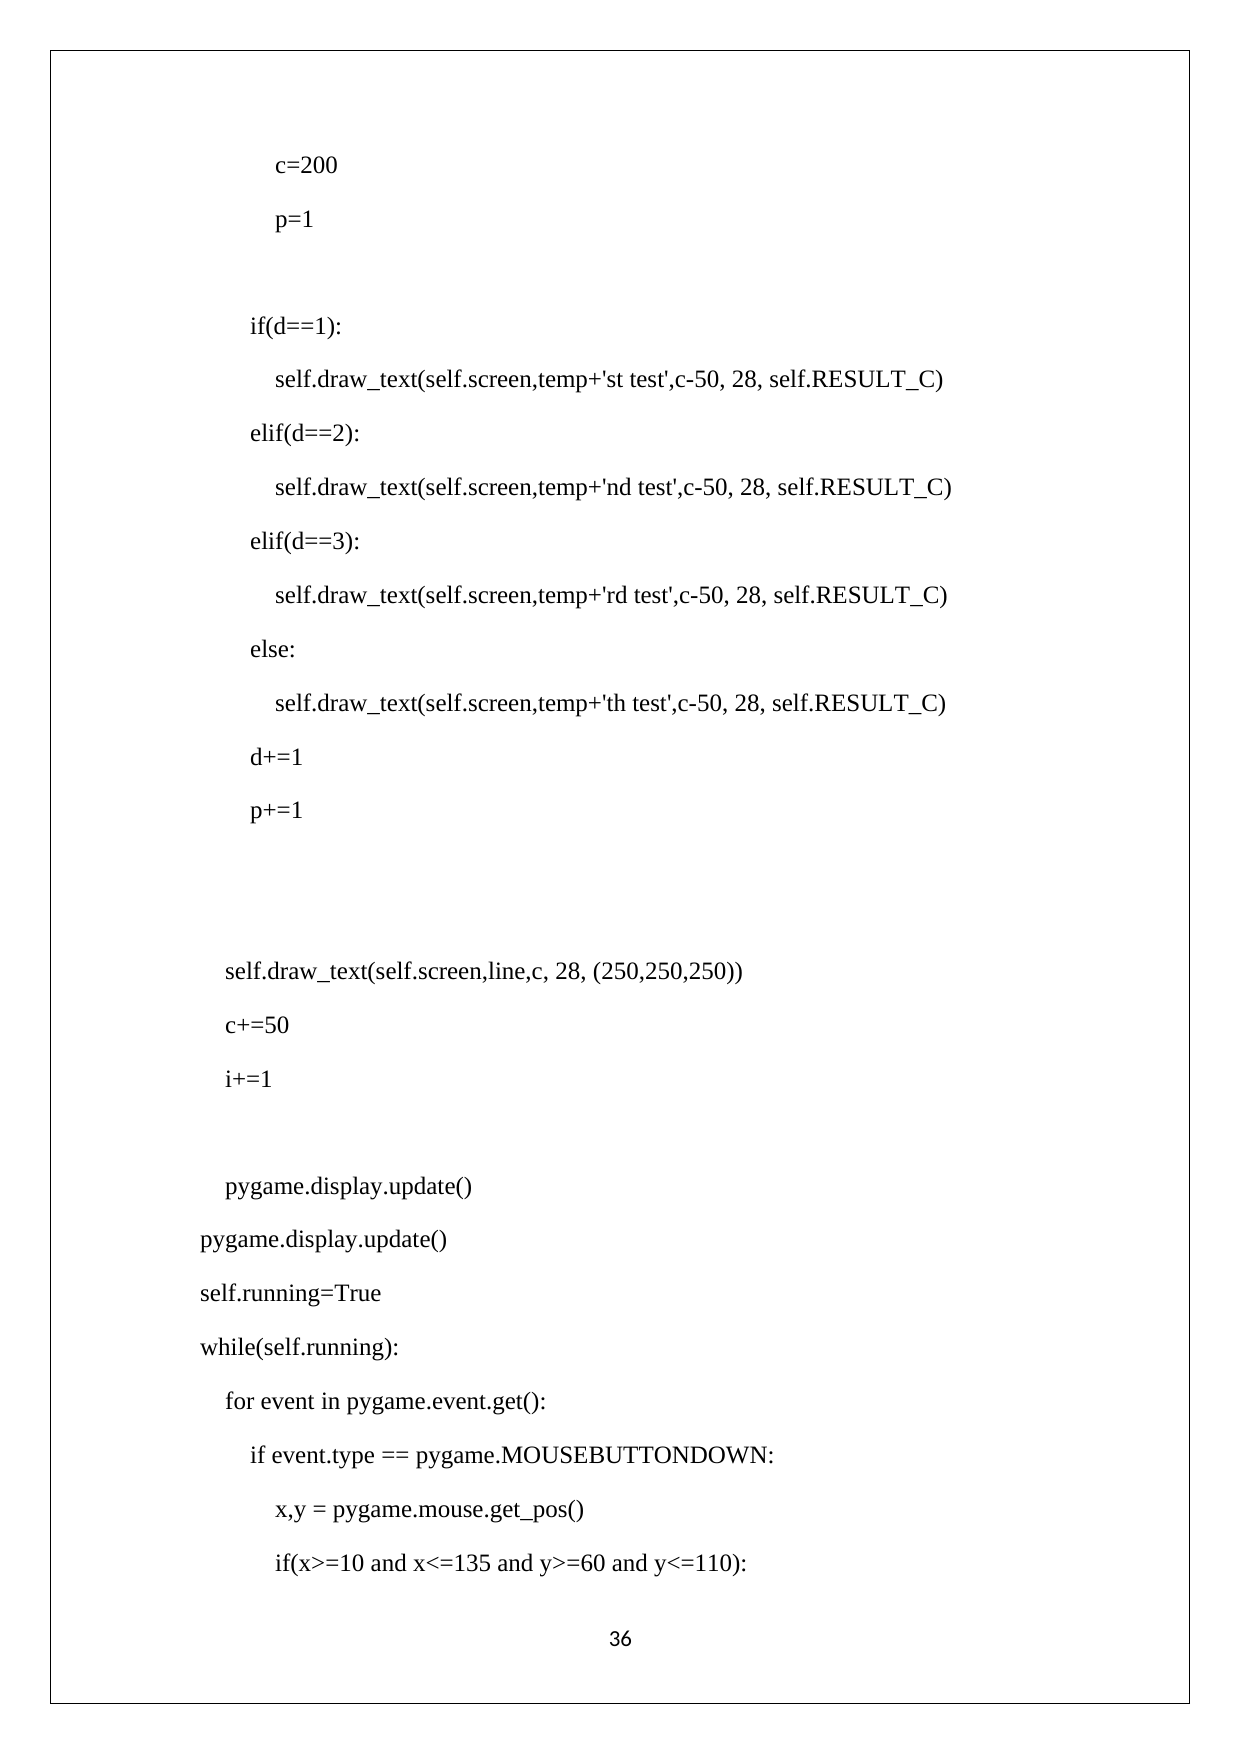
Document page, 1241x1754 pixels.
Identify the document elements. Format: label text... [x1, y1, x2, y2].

text d+=1 [150, 742, 1090, 770]
text x,y = pygame.mouse.get_pos() [150, 1494, 1090, 1523]
text if(d==1): [150, 311, 1090, 339]
text c+=50 [150, 1010, 1090, 1039]
text pygame.display.update() [150, 1224, 1090, 1253]
text self.draw_text(self.screen,temp+'th test',c-50, 28, self.RESULT_C) [150, 688, 1090, 716]
text self.draw_text(self.screen,temp+'nd test',c-50, 28, self.RESULT_C) [150, 472, 1090, 501]
text c=200 [150, 150, 1090, 179]
text self.running=True [150, 1278, 1090, 1307]
text self.draw_text(self.screen,temp+'rd test',c-50, 28, self.RESULT_C) [150, 580, 1090, 609]
text i+=1 [150, 1064, 1090, 1093]
text pygame.display.update() [150, 1171, 1090, 1199]
text if(x>=10 and x<=135 and y>=60 and y<=110): [150, 1548, 1090, 1576]
text self.draw_text(self.screen,temp+'st test',c-50, 28, self.RESULT_C) [150, 364, 1090, 393]
text self.draw_text(self.screen,line,c, 28, (250,250,250)) [150, 956, 1090, 985]
text if event.type == pygame.MOUSEBUTTONDOWN: [150, 1440, 1090, 1469]
text p+=1 [150, 795, 1090, 824]
text else: [150, 634, 1090, 663]
text for event in pygame.event.get(): [150, 1386, 1090, 1415]
text p=1 [150, 204, 1090, 233]
text elif(d==2): [150, 418, 1090, 447]
text elif(d==3): [150, 526, 1090, 555]
text while(self.running): [150, 1332, 1090, 1361]
